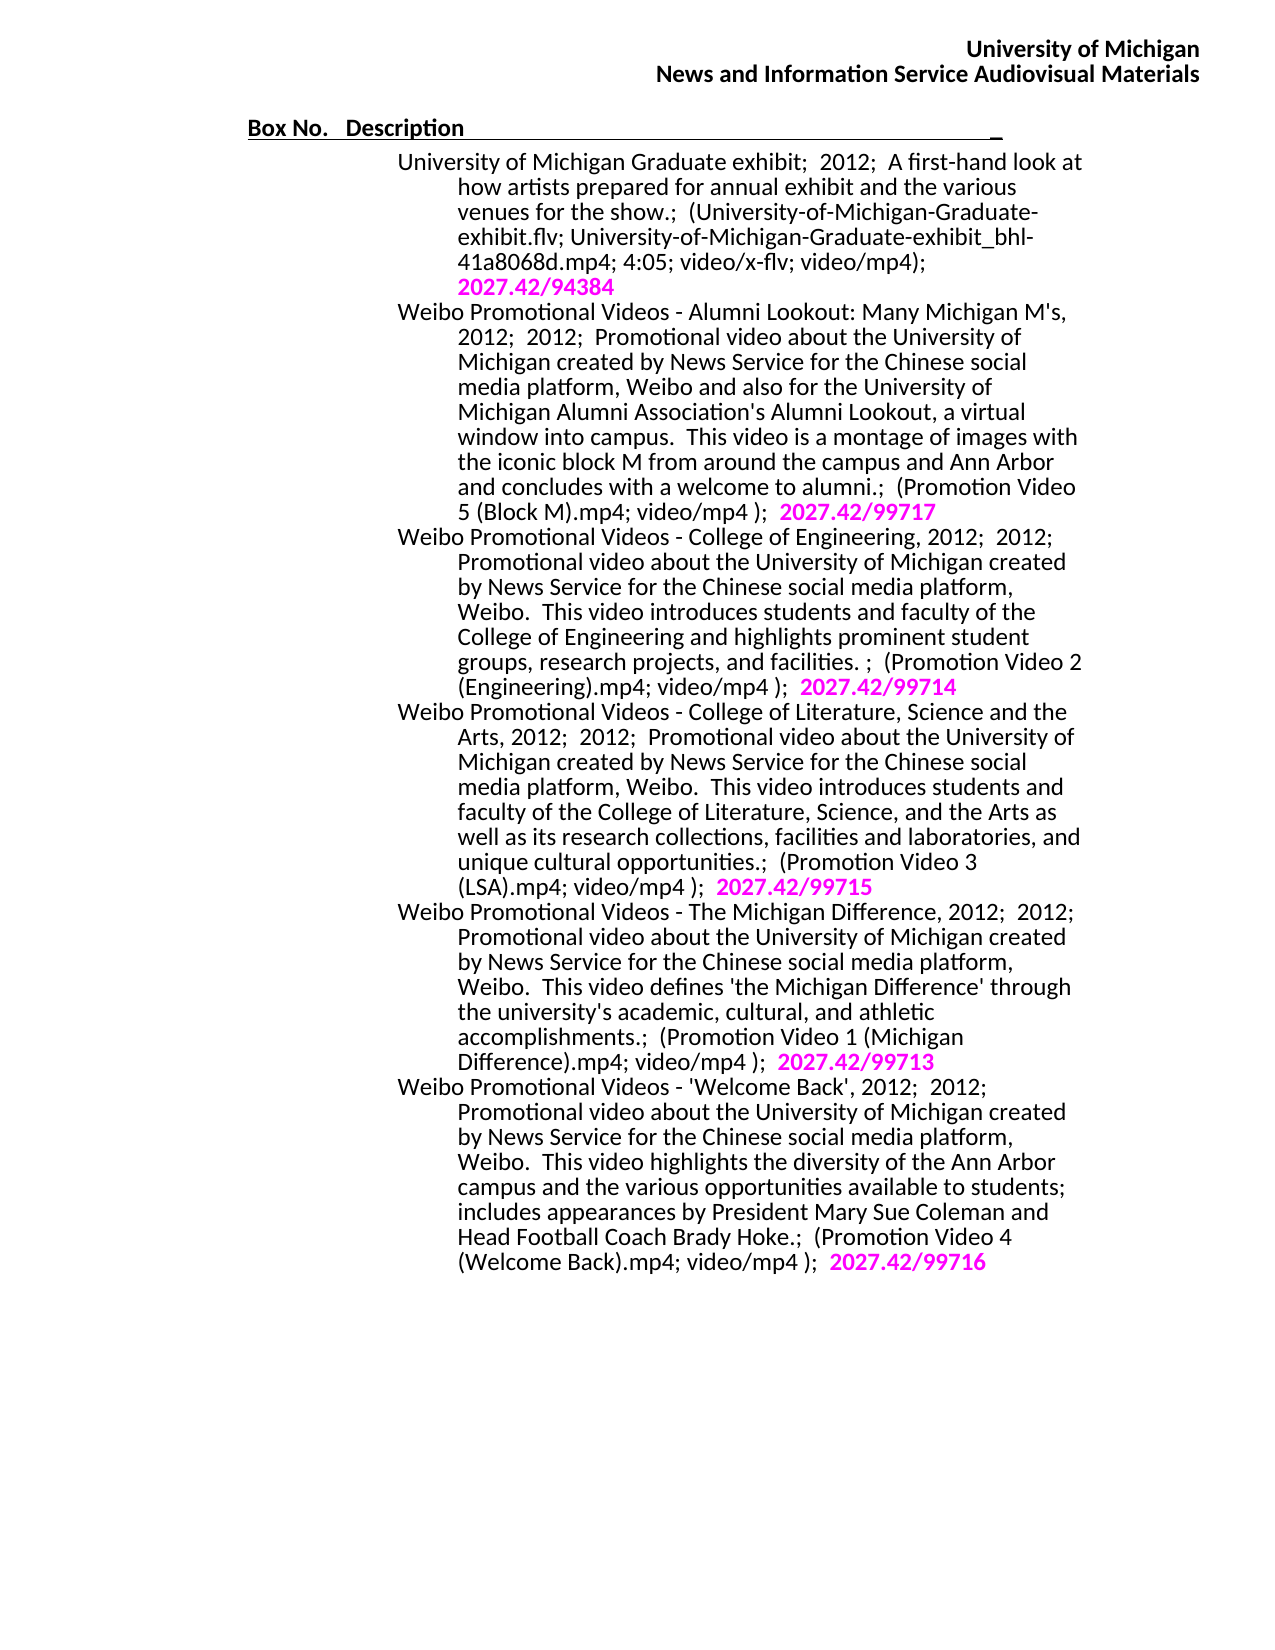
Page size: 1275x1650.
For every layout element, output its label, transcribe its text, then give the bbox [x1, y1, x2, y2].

text Weibo Promotional Videos - College of Literature, Science and the Arts, 2012; 2012; Promotional video about the University of Michigan created by News Service for the Chinese social media platform, Weibo. This video introduces students and faculty of the College of Literature, Science, and the Arts as well as its research collections, facilities and laboratories, and unique cultural opportunities.; (Promotion Video 3 (LSA).mp4; video/mp4 ); 2027.42/99715 [397, 700, 1087, 900]
text Weibo Promotional Videos - Alumni Lookout: Many Michigan M's, 2012; 2012; Promotional video about the University of Michigan created by News Service for the Chinese social media platform, Weibo and also for the University of Michigan Alumni Association's Alumni Lookout, a virtual window into campus. This video is a montage of images with the iconic block M from around the campus and Ann Arbor and concludes with a welcome to alumni.; (Promotion Video 5 (Block M).mp4; video/mp4 ); 2027.42/99717 [397, 300, 1087, 525]
text Weibo Promotional Videos - The Michigan Difference, 2012; 2012; Promotional video about the University of Michigan created by News Service for the Chinese social media platform, Weibo. This video defines 'the Michigan Difference' through the university's academic, cultural, and athletic accomplishments.; (Promotion Video 1 (Michigan Difference).mp4; video/mp4 ); 2027.42/99713 [397, 900, 1087, 1075]
text Weibo Promotional Videos - College of Engineering, 2012; 2012; Promotional video about the University of Michigan created by News Service for the Chinese social media platform, Weibo. This video introduces students and faculty of the College of Engineering and highlights prominent student groups, research projects, and facilities. ; (Promotion Video 2 (Engineering).mp4; video/mp4 ); 2027.42/99714 [397, 525, 1087, 700]
text University of Michigan Graduate exhibit; 2012; A first-hand look at how artists prepared for annual exhibit and the various venues for the show.; (University-of-Michigan-Graduate-exhibit.flv; University-of-Michigan-Graduate-exhibit_bhl-41a8068d.mp4; 4:05; video/x-flv; video/mp4); 2027.42/94384 [397, 150, 1087, 300]
text Weibo Promotional Videos - 'Welcome Back', 2012; 2012; Promotional video about the University of Michigan created by News Service for the Chinese social media platform, Weibo. This video highlights the diversity of the Ann Arbor campus and the various opportunities available to students; includes appearances by President Mary Sue Coleman and Head Football Coach Brady Hoke.; (Promotion Video 4 (Welcome Back).mp4; video/mp4 ); 2027.42/99716 [397, 1075, 1087, 1275]
